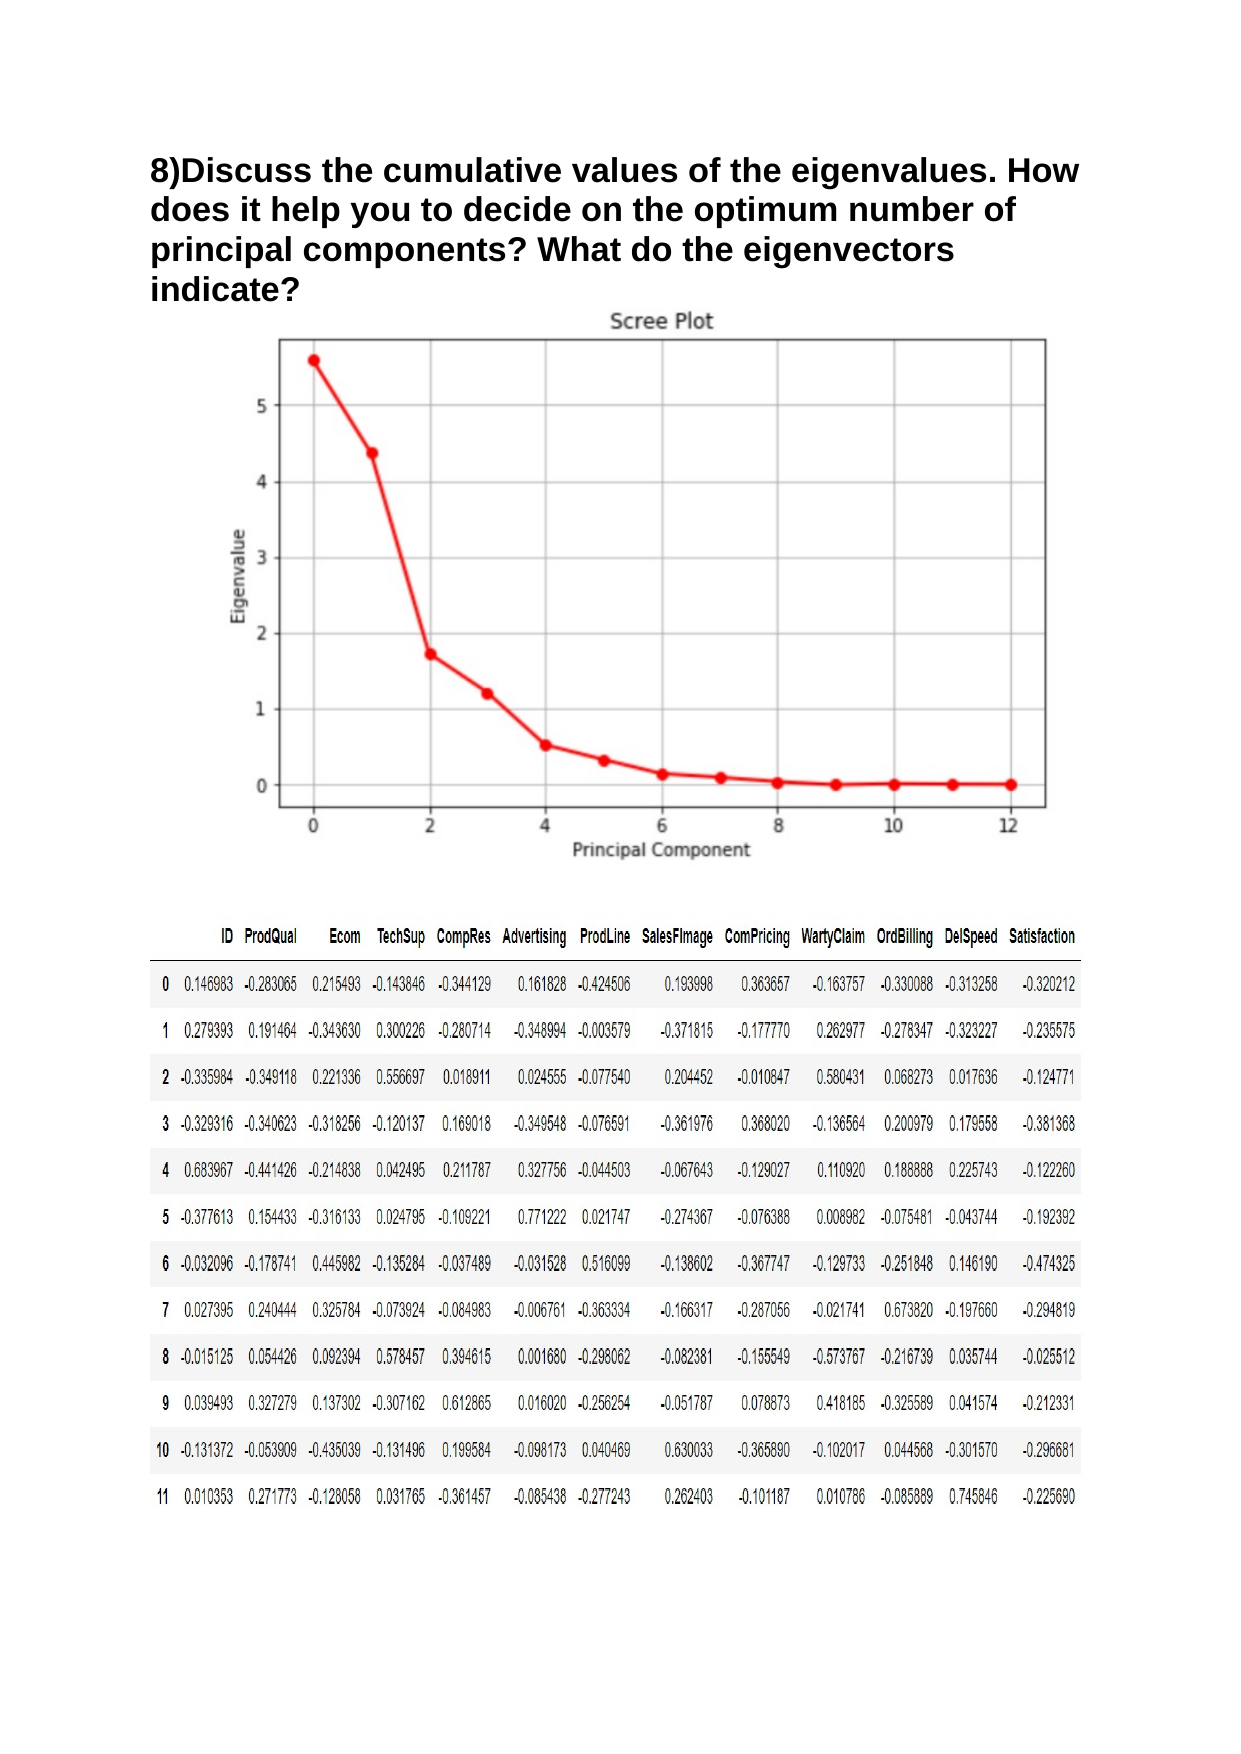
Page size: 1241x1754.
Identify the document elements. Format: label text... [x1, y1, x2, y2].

subtitle 8)Discuss the cumulative values of the eigenvalues. How does it help you to decide on the optimum number of principal components? What do the eigenvectors indicate? [150, 150, 1090, 308]
picture [150, 308, 1091, 878]
picture [150, 896, 1091, 1540]
